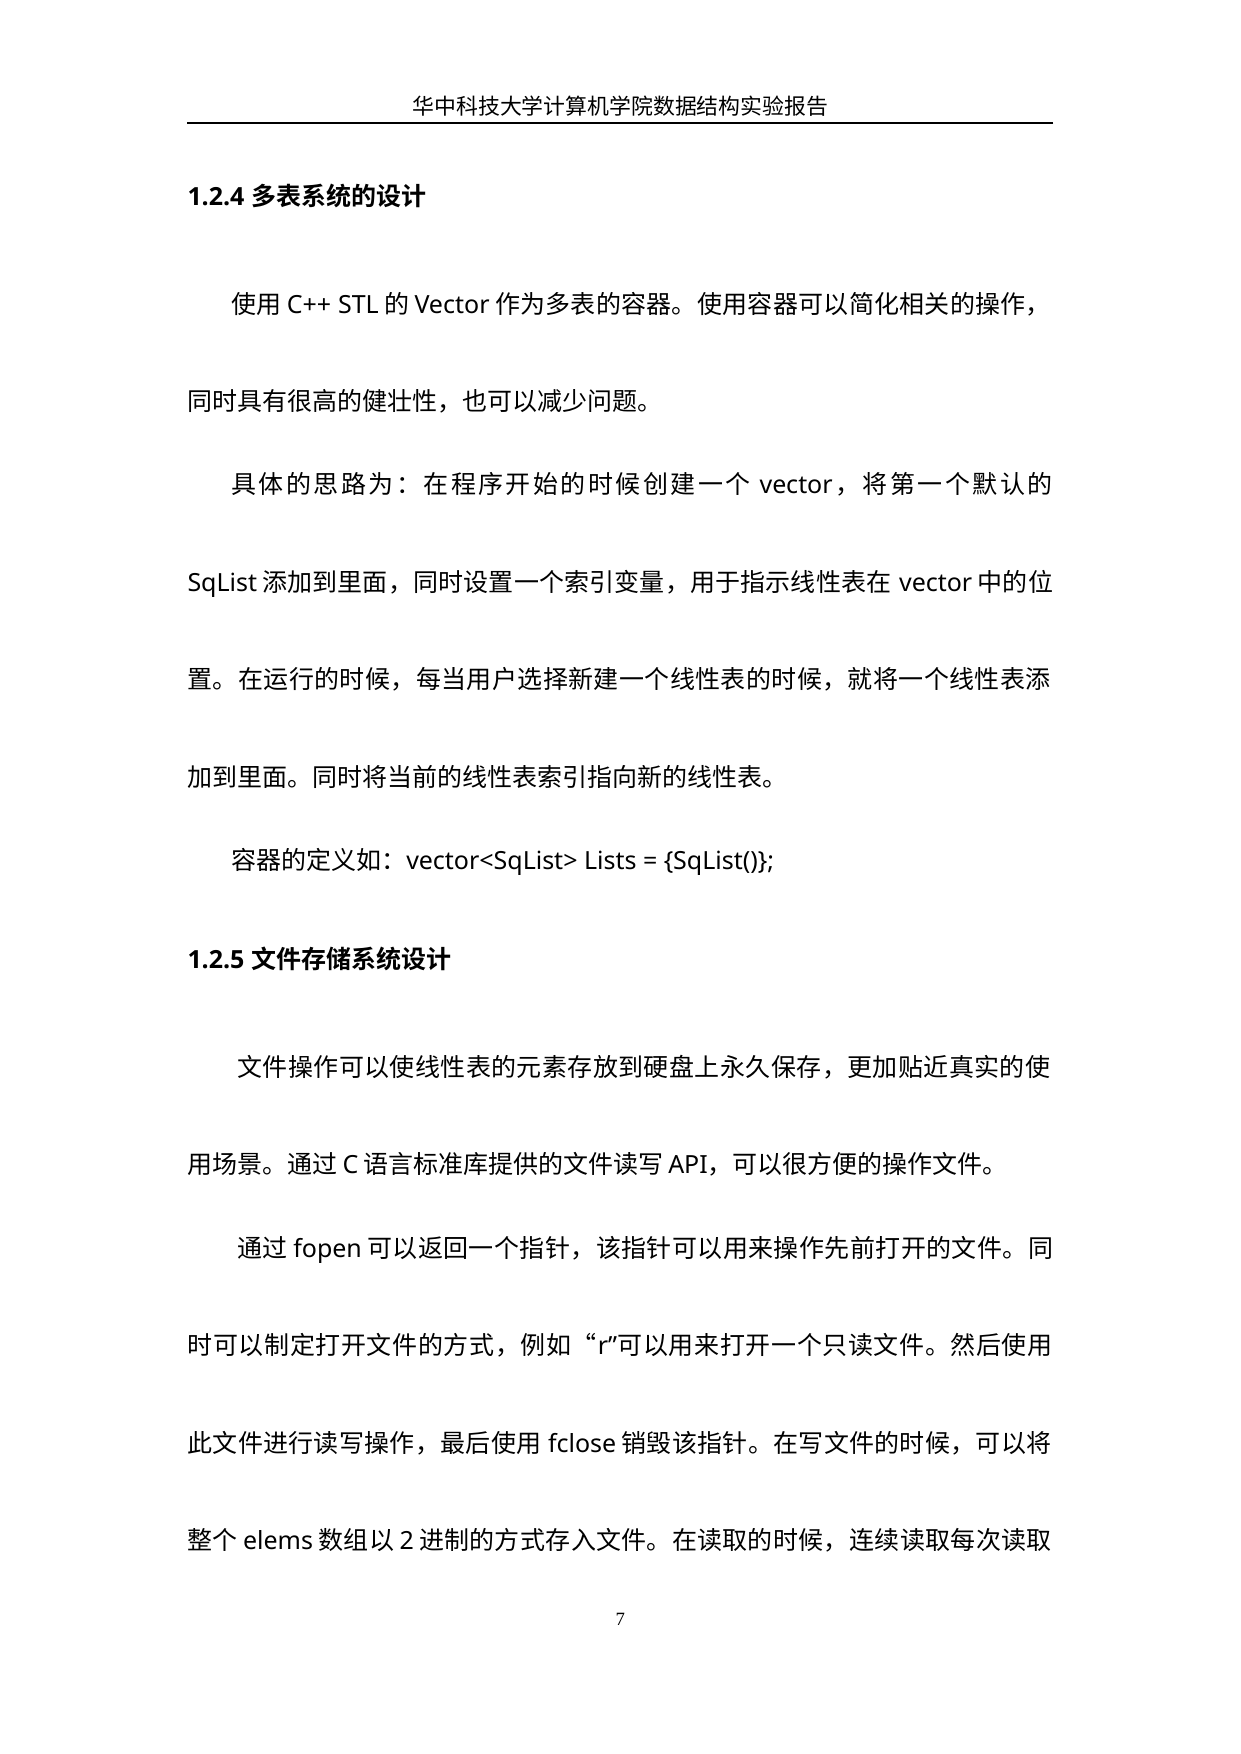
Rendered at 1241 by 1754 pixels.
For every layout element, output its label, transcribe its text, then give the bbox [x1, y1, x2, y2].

text 文件操作可以使线性表的元素存放到硬盘上永久保存，更加贴近真实的使用场景。通过C语言标准库提供的文件读写API，可以很方便的操作文件。 [187, 1033, 1053, 1196]
subtitle 1.2.5 文件存储系统设计 [187, 925, 1053, 990]
text 具体的思路为：在程序开始的时候创建一个vector，将第一个默认的SqList添加到里面，同时设置一个索引变量，用于指示线性表在vector中的位置。在运行的时候，每当用户选择新建一个线性表的时候，就将一个线性表添加到里面。同时将当前的线性表索引指向新的线性表。 [187, 450, 1053, 808]
text 使用C++ STL的Vector作为多表的容器。使用容器可以简化相关的操作，同时具有很高的健壮性，也可以减少问题。 [187, 270, 1053, 432]
subtitle 1.2.4 多表系统的设计 [187, 162, 1053, 227]
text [187, 1214, 1053, 1571]
text 容器的定义如：vector<SqList> Lists = {SqList()}; [187, 826, 1053, 891]
